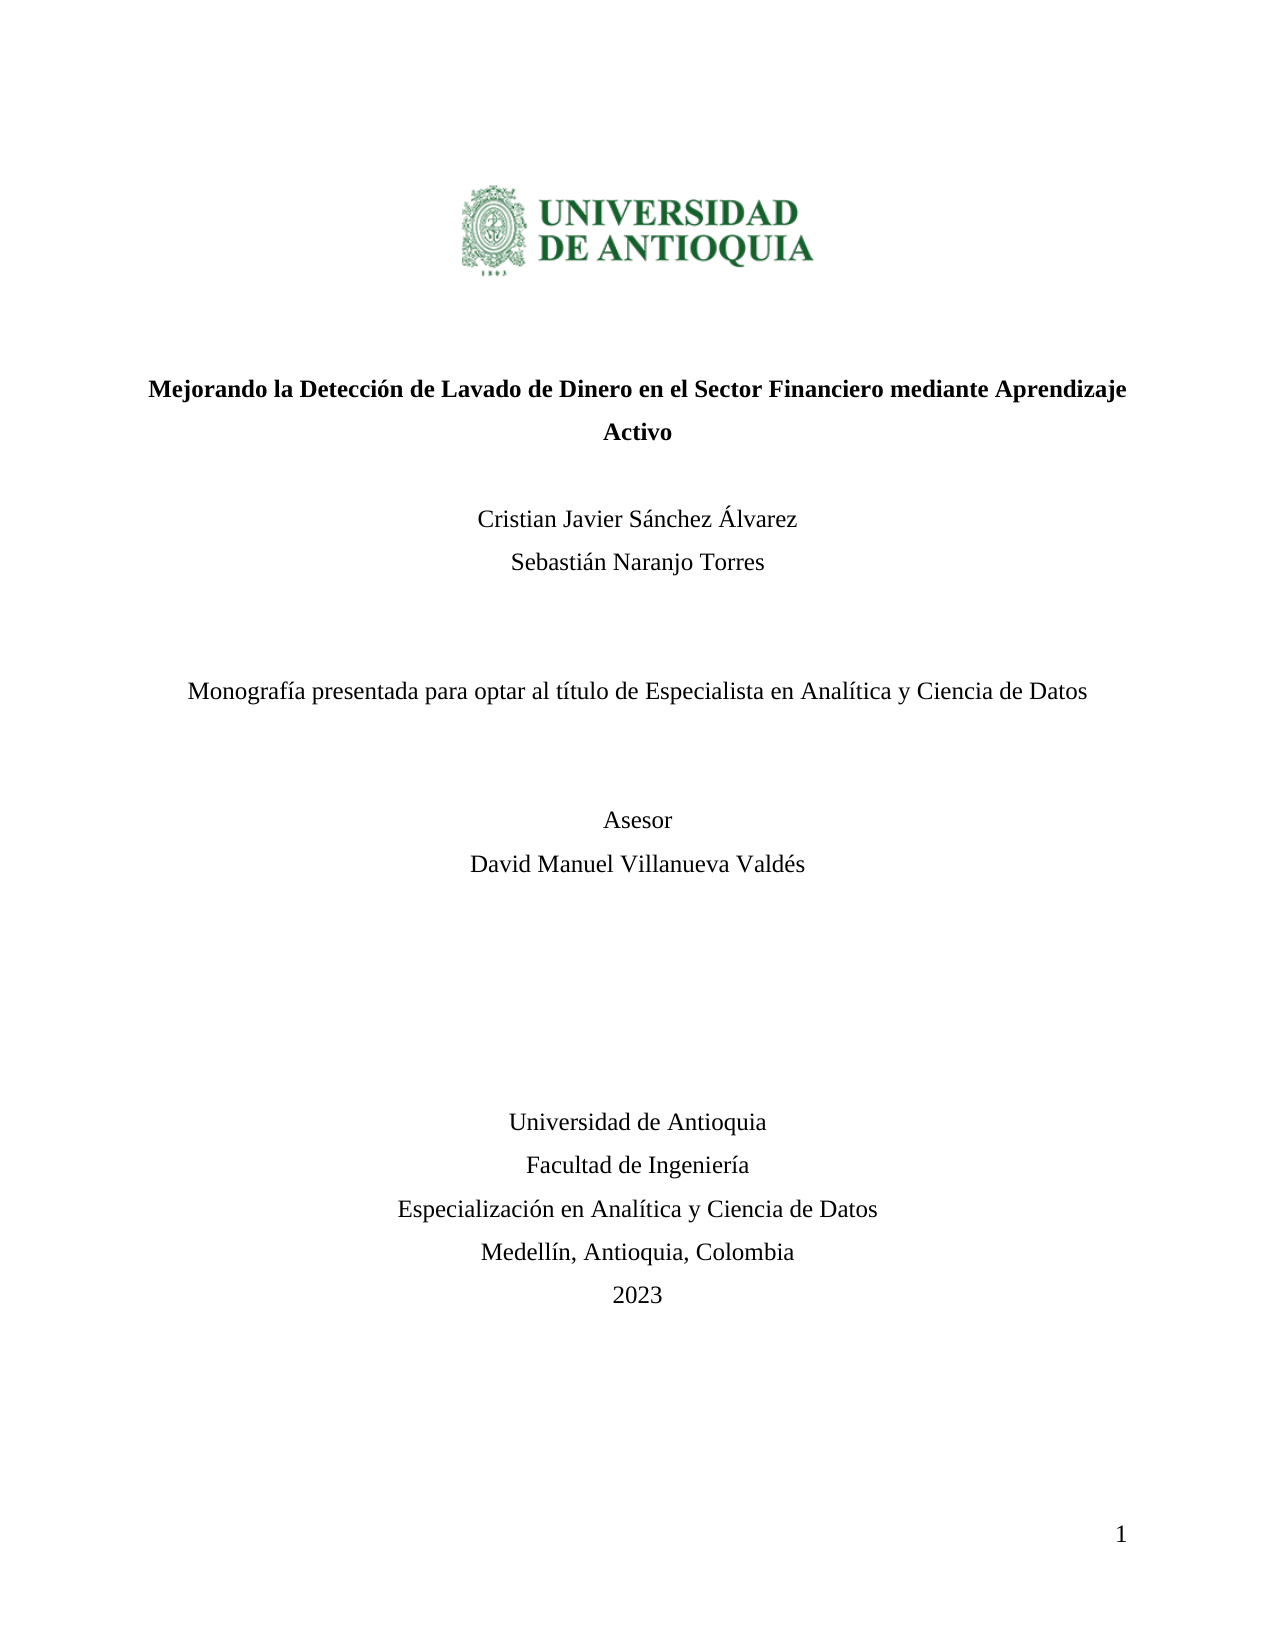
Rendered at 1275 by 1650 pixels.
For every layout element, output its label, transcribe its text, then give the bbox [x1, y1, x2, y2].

text Monografía presentada para optar al título de Especialista en Analítica y Ciencia de Datos [148, 676, 1127, 705]
text Mejorando la Detección de Lavado de Dinero en el Sector Financiero mediante Aprendizaje Activo [148, 374, 1127, 446]
text Asesor David Manuel Villanueva Valdés [148, 806, 1127, 877]
text Cristian Javier Sánchez Álvarez [148, 504, 1127, 532]
text Especialización en Analítica y Ciencia de Datos [148, 1194, 1127, 1222]
picture [461, 147, 814, 317]
text Universidad de Antioquia Facultad de Ingeniería [148, 1107, 1127, 1179]
text Medellín, Antioquia, Colombia [148, 1237, 1127, 1266]
text 2023 [148, 1280, 1127, 1309]
text Sebastián Naranjo Torres [148, 547, 1127, 576]
